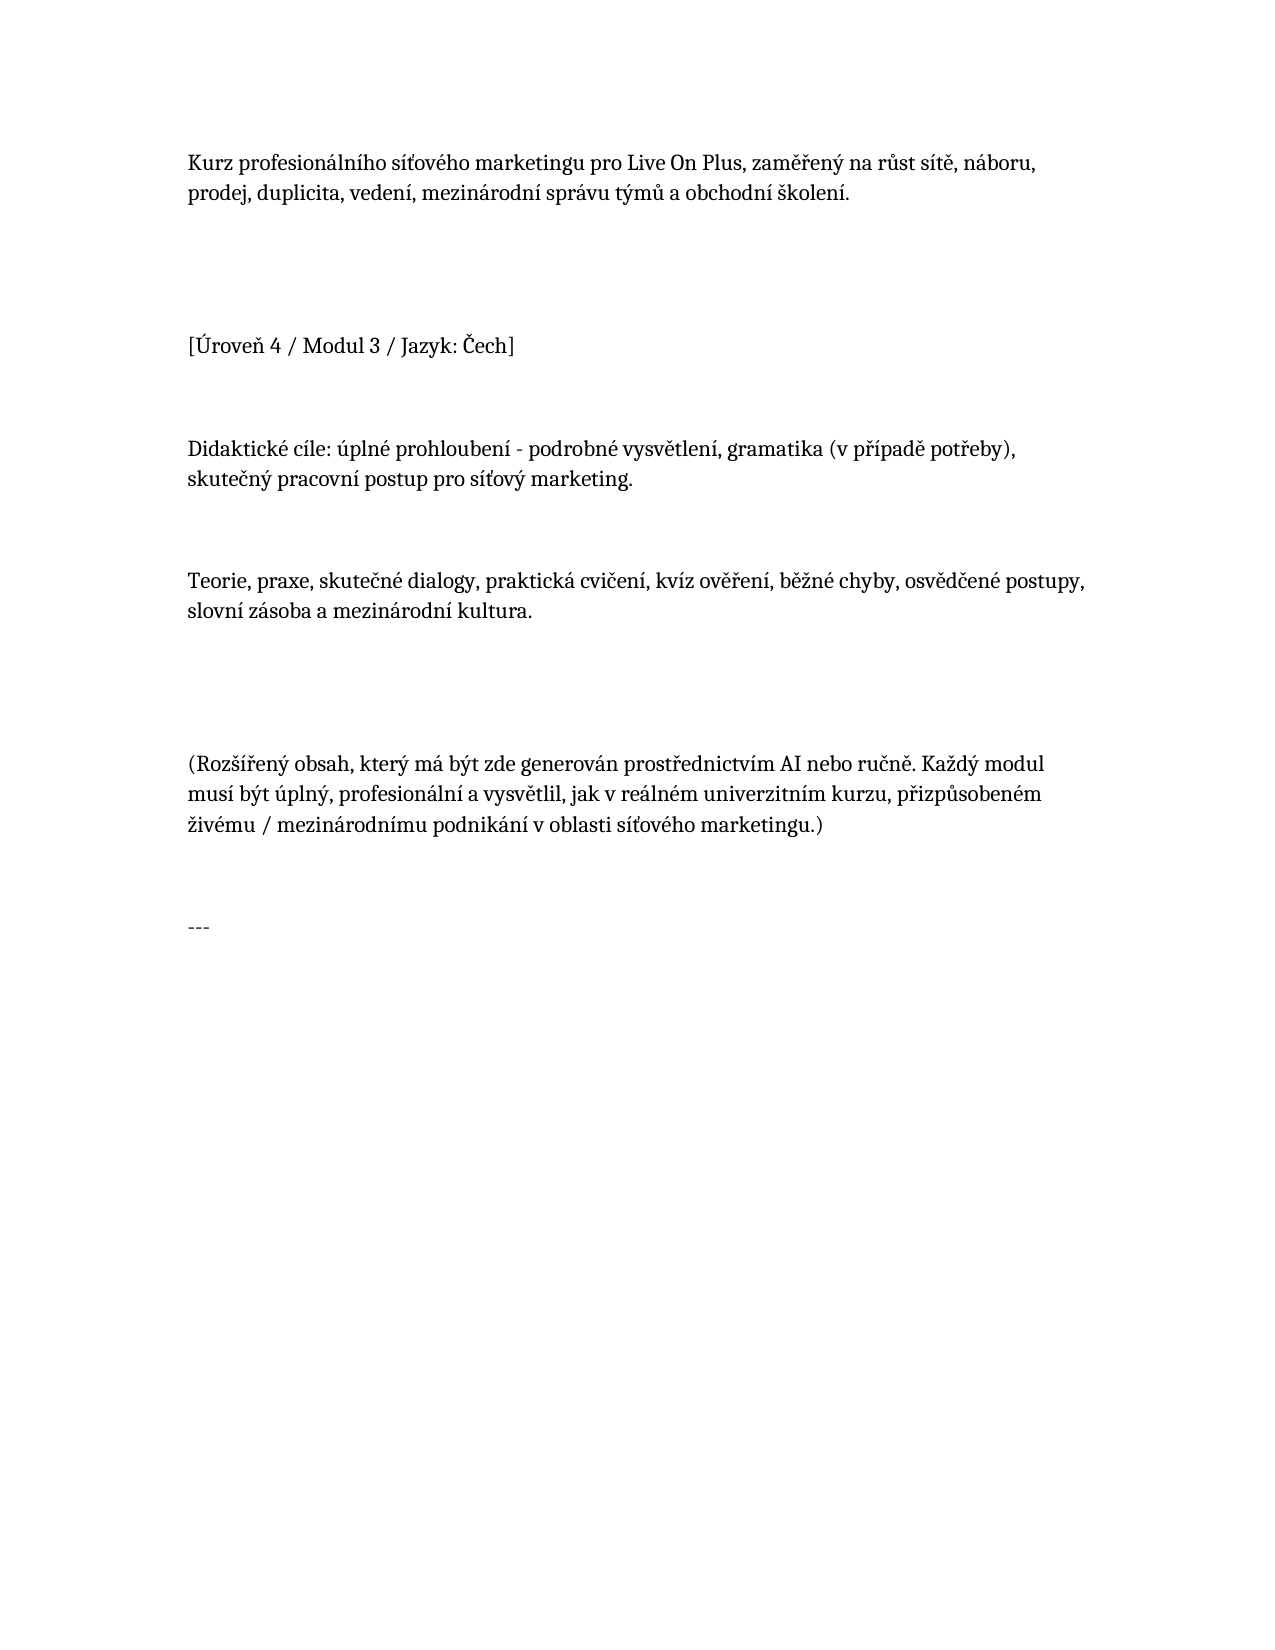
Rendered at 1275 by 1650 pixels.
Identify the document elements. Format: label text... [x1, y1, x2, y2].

text --- [187, 913, 1087, 940]
text Teorie, praxe, skutečné dialogy, praktická cvičení, kvíz ověření, běžné chyby, osvědčené postupy, slovní zásoba a mezinárodní kultura. [187, 568, 1087, 624]
text Kurz profesionálního síťového marketingu pro Live On Plus, zaměřený na růst sítě, náboru, prodej, duplicita, vedení, mezinárodní správu týmů a obchodní školení. [187, 150, 1087, 207]
text (Rozšířený obsah, který má být zde generován prostřednictvím AI nebo ručně. Každý modul musí být úplný, profesionální a vysvětlil, jak v reálném univerzitním kurzu, přizpůsobeném živému / mezinárodnímu podnikání v oblasti síťového marketingu.) [187, 751, 1087, 838]
text [Úroveň 4 / Modul 3 / Jazyk: Čech] [187, 333, 1087, 360]
text Didaktické cíle: úplné prohloubení - podrobné vysvětlení, gramatika (v případě potřeby), skutečný pracovní postup pro síťový marketing. [187, 435, 1087, 492]
